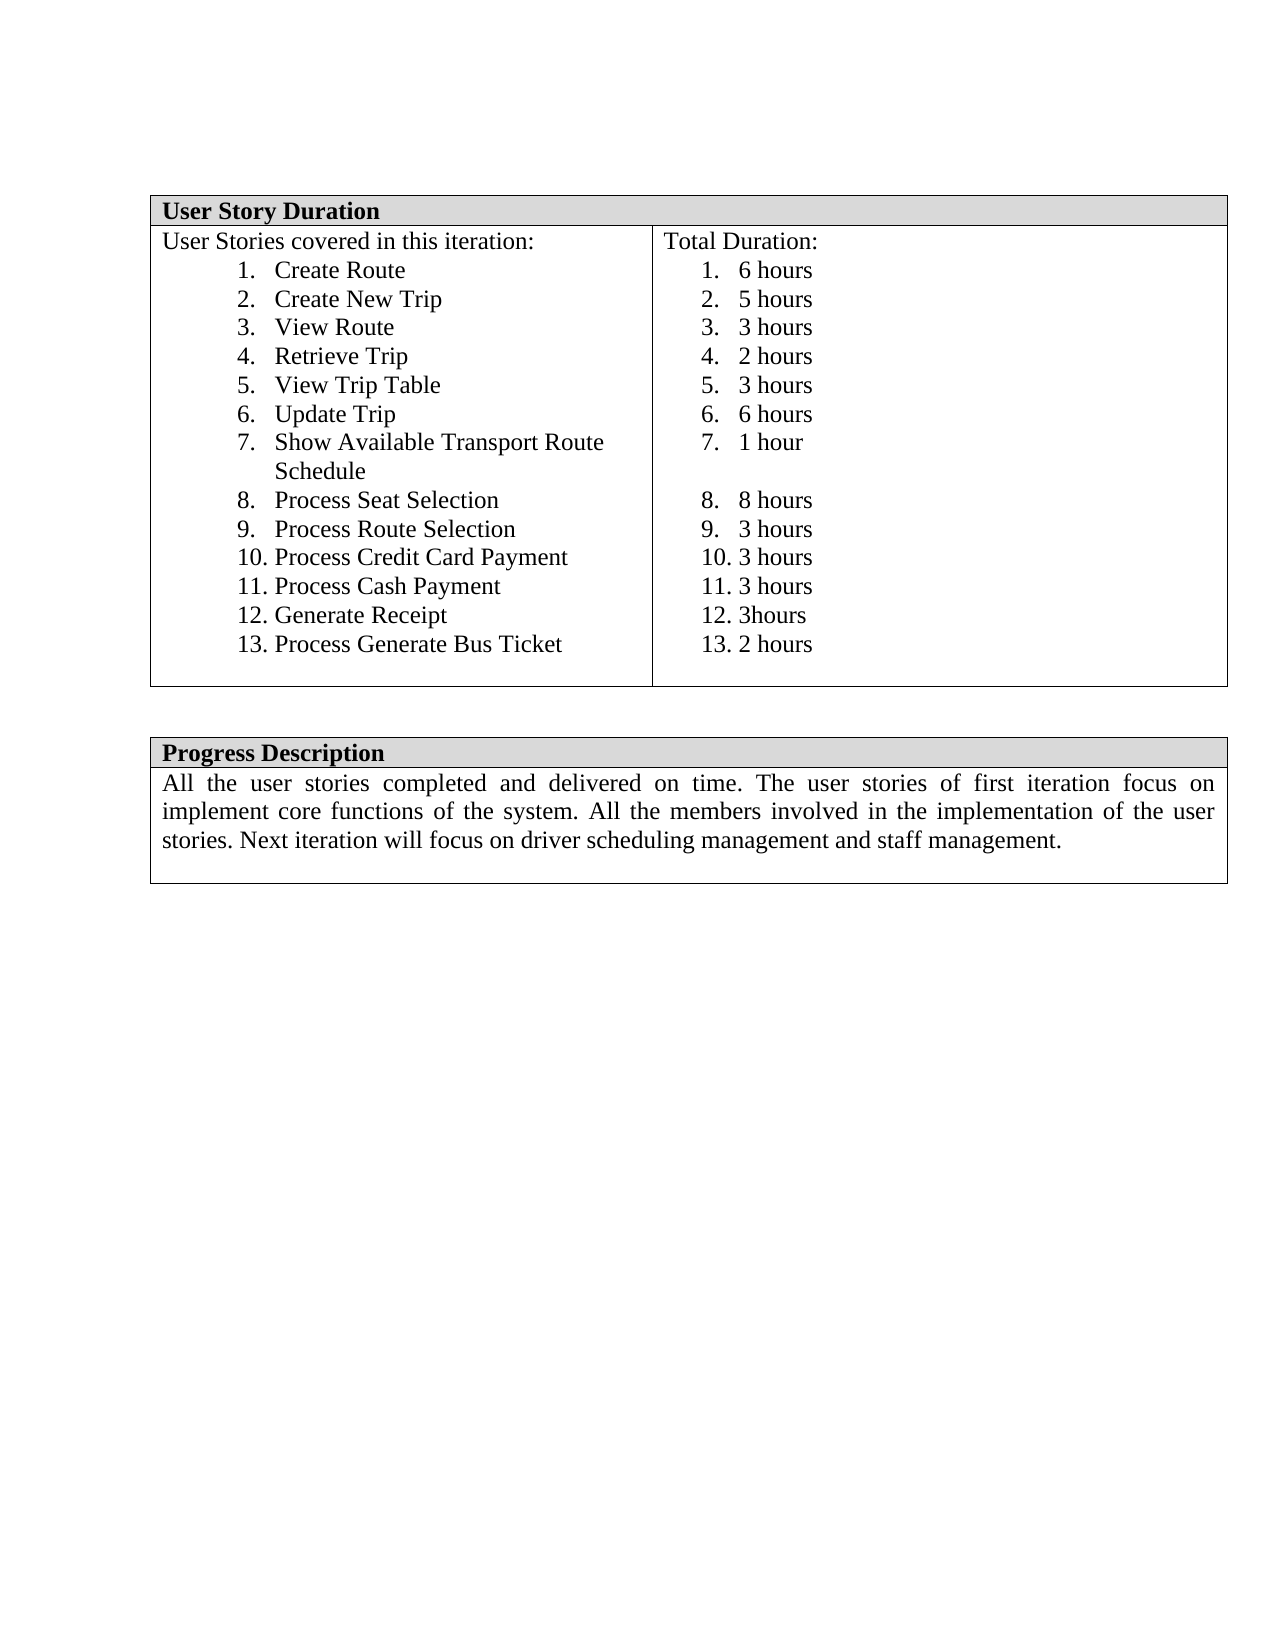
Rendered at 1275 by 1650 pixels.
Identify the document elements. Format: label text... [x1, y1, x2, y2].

table_header Progress Description [151, 738, 1227, 767]
table_cell Total Duration: 6 hours 5 hours 3 hours 2 hours 3 hours 6 hours 1 hour 8 hours 3 hours 3 hours 3 hours 3hours 2 hours [653, 226, 1227, 686]
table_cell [151, 226, 652, 686]
table_header User Story Duration [151, 196, 1227, 225]
table_cell All the user stories completed and delivered on time. The user stories of first iteration focus on implement core functions of the system. All the members involved in the implementation of the user stories. Next iteration will focus on driver scheduling management and staff management. [151, 768, 1227, 883]
